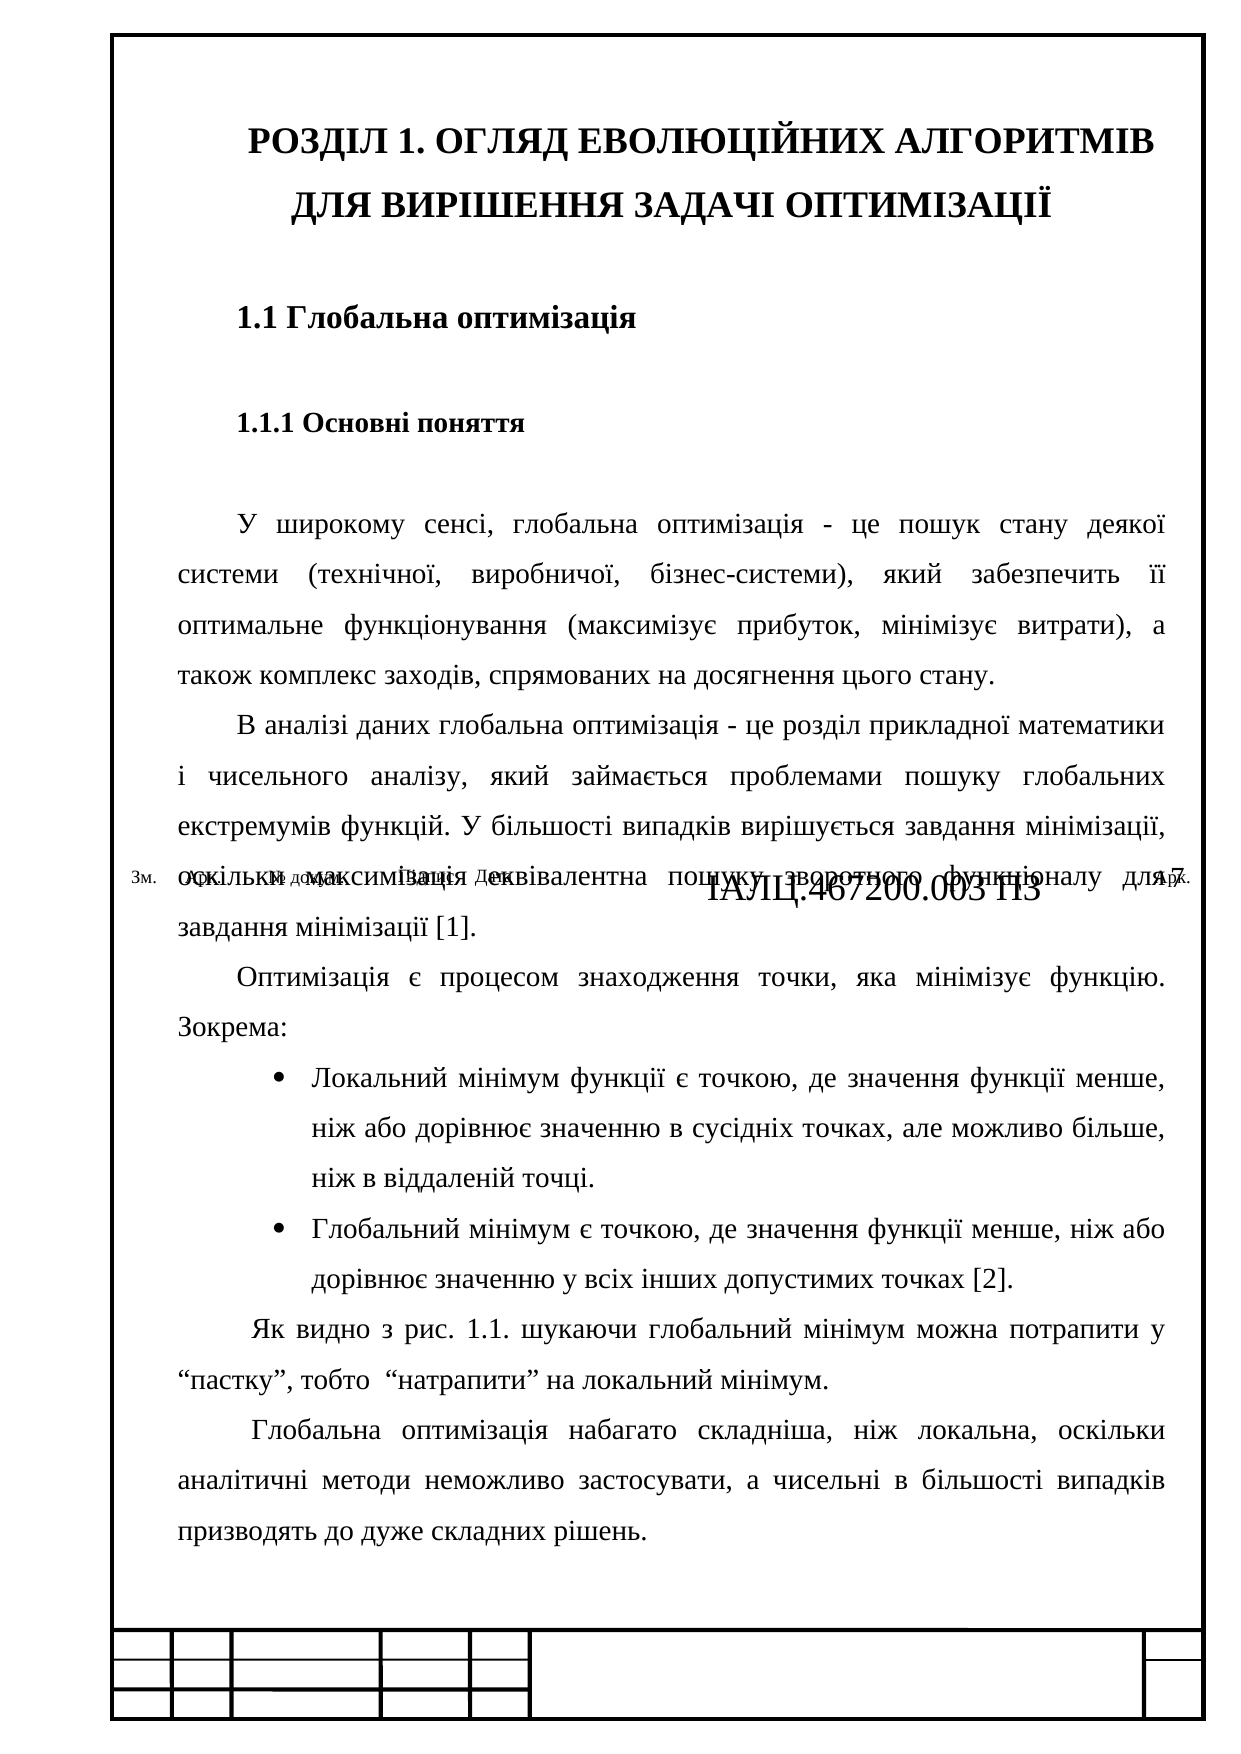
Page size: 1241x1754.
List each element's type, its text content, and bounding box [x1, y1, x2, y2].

text В аналізі даних глобальна оптимізація - це розділ прикладної математики і чисельного аналізу, який займається проблемами пошуку глобальних екстремумів функцій. У більшості випадків вирішується завдання мінімізації, оскільки максимізація еквівалентна пошуку зворотного функціоналу для завдання мінімізації [1]. [177, 707, 1166, 942]
text Оптимізація є процесом знаходження точки, яка мінімізує функцію. Зокрема: [177, 959, 1166, 1043]
text Як видно з рис. 1.1. шукаючи глобальний мінімум можна потрапити у “пастку”, тобто “натрапити” на локальний мінімум. [177, 1311, 1166, 1395]
list Локальний мінімум функції є точкою, де значення функції менше, ніж або дорівнює значенню в сусідніх точках, але можливо більше, ніж в віддаленій точці. [274, 1060, 1166, 1194]
list Глобальний мінімум є точкою, де значення функції менше, ніж або дорівнює значенню у всіх інших допустимих точках [2]. [274, 1211, 1166, 1295]
text РОЗДІЛ 1. ОГЛЯД ЕВОЛЮЦІЙНИХ АЛГОРИТМІВ ДЛЯ ВИРІШЕННЯ ЗАДАЧІ ОПТИМІЗАЦІЇ [177, 118, 1166, 226]
text У широкому сенсі, глобальна оптимізація - це пошук стану деякої системи (технічної, виробничої, бізнес-системи), який забезпечить її оптимальне функціонування (максимізує прибуток, мінімізує витрати), а також комплекс заходів, спрямованих на досягнення цього стану. [177, 506, 1166, 691]
text 1.1.1 Основні поняття [177, 406, 1166, 439]
text 1.1 Глобальна оптимізація [177, 298, 1166, 336]
text Глобальна оптимізація набагато складніша, ніж локальна, оскільки аналітичні методи неможливо застосувати, а чисельні в більшості випадків призводять до дуже складних рішень. [177, 1412, 1166, 1546]
